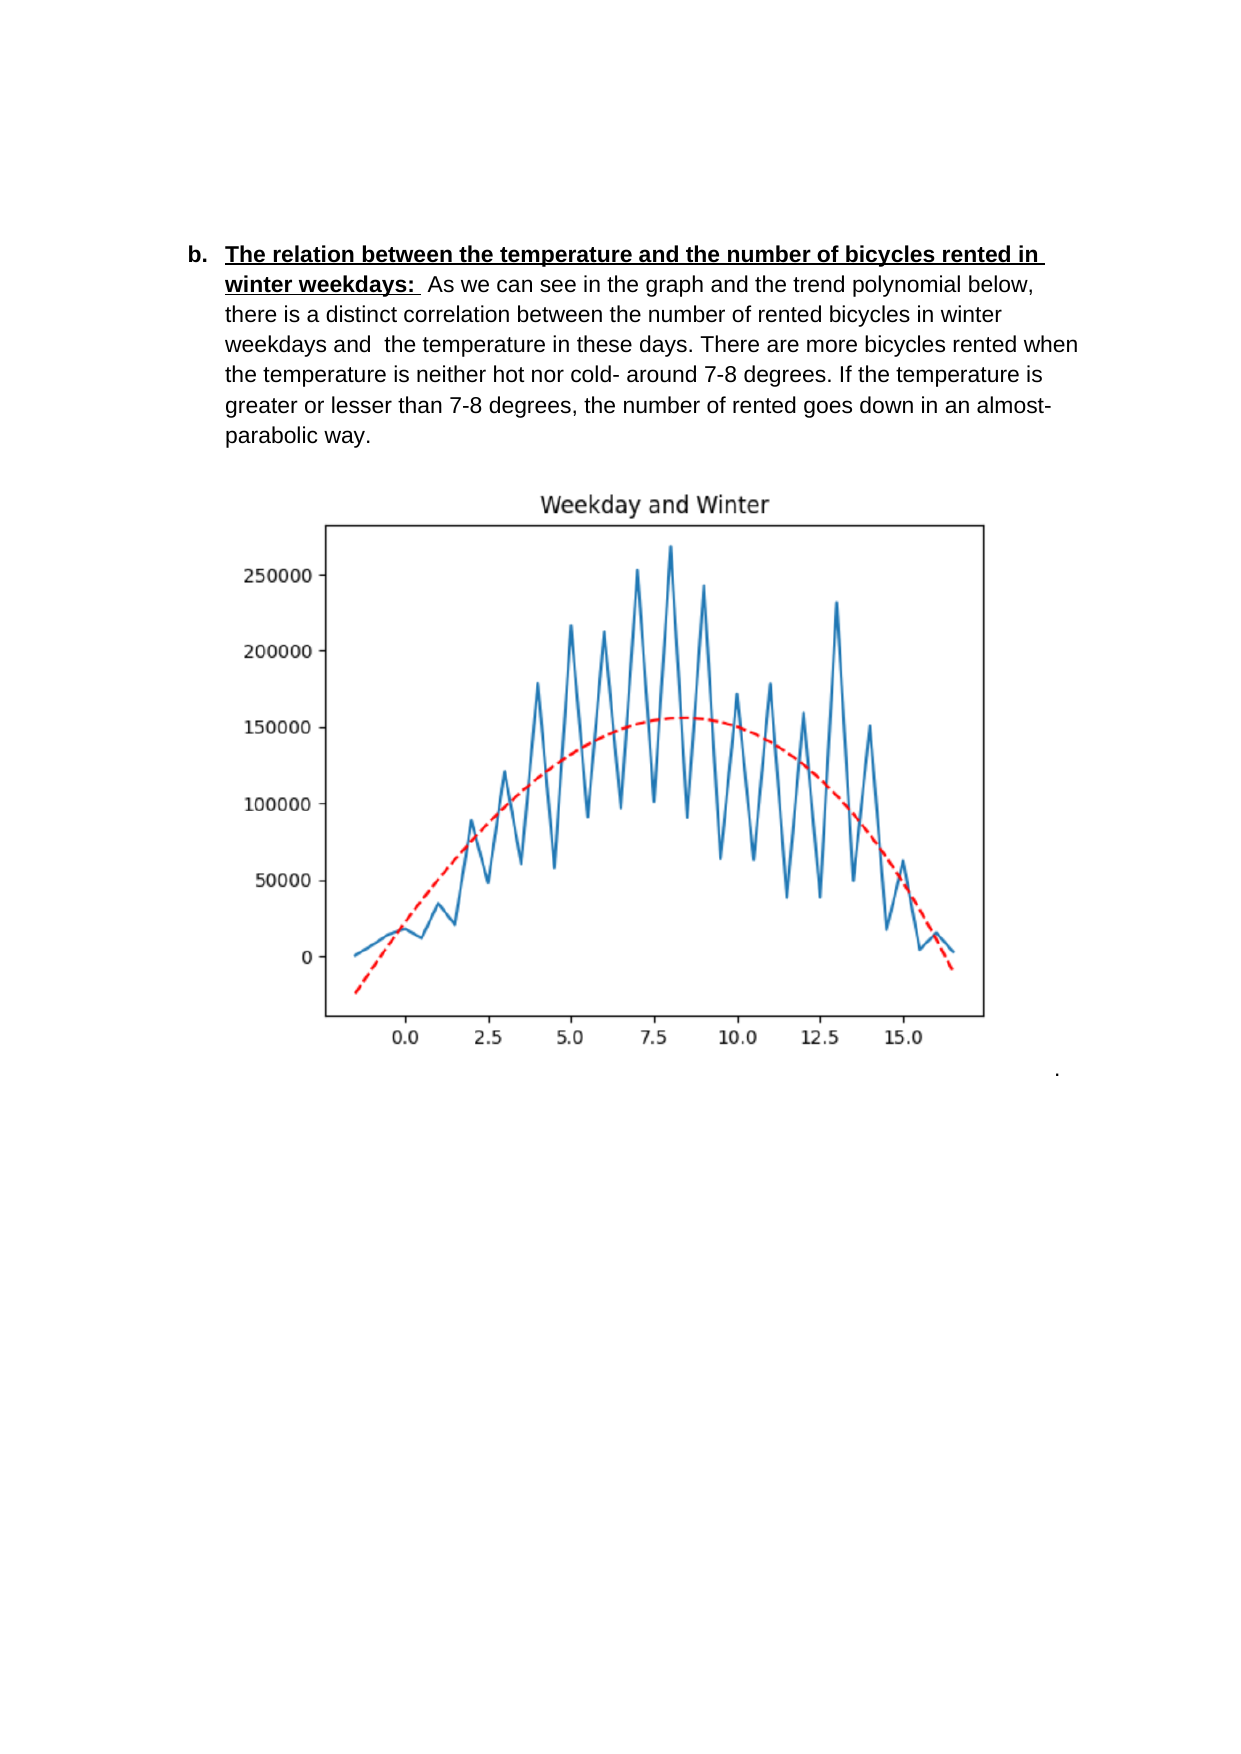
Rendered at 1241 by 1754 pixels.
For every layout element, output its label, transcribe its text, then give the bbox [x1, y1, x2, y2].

picture [225, 452, 1054, 1077]
